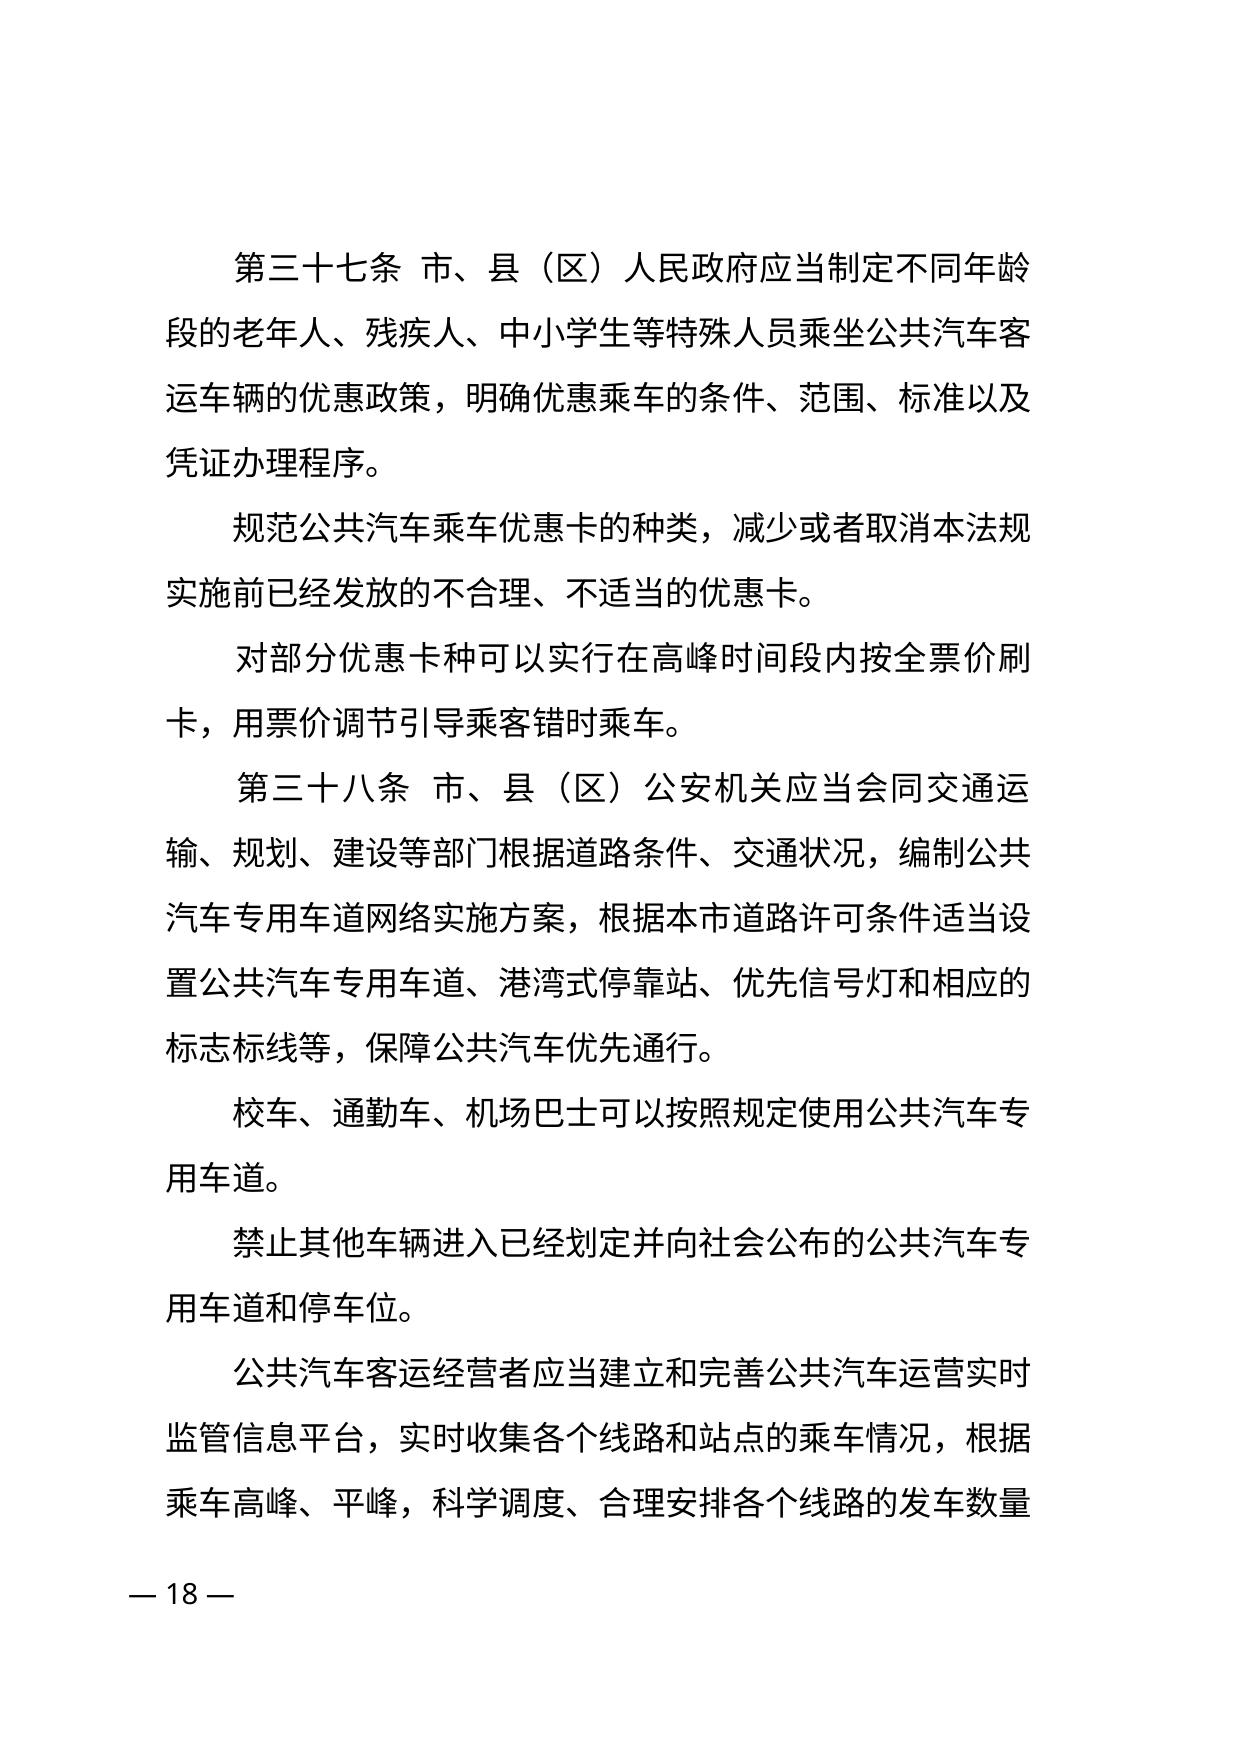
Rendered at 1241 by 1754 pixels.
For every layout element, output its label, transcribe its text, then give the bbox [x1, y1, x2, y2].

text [165, 1338, 1032, 1533]
text 第三十八条 市、县（区）公安机关应当会同交通运输、规划、建设等部门根据道路条件、交通状况，编制公共汽车专用车道网络实施方案，根据本市道路许可条件适当设置公共汽车专用车道、港湾式停靠站、优先信号灯和相应的标志标线等，保障公共汽车优先通行。 [165, 753, 1032, 1078]
text 对部分优惠卡种可以实行在高峰时间段内按全票价刷卡，用票价调节引导乘客错时乘车。 [165, 623, 1032, 753]
text 第三十七条 市、县（区）人民政府应当制定不同年龄段的老年人、残疾人、中小学生等特殊人员乘坐公共汽车客运车辆的优惠政策，明确优惠乘车的条件、范围、标准以及凭证办理程序。 [165, 233, 1032, 493]
text 禁止其他车辆进入已经划定并向社会公布的公共汽车专用车道和停车位。 [165, 1208, 1032, 1338]
text 校车、通勤车、机场巴士可以按照规定使用公共汽车专用车道。 [165, 1078, 1032, 1208]
text 规范公共汽车乘车优惠卡的种类，减少或者取消本法规实施前已经发放的不合理、不适当的优惠卡。 [165, 493, 1032, 623]
